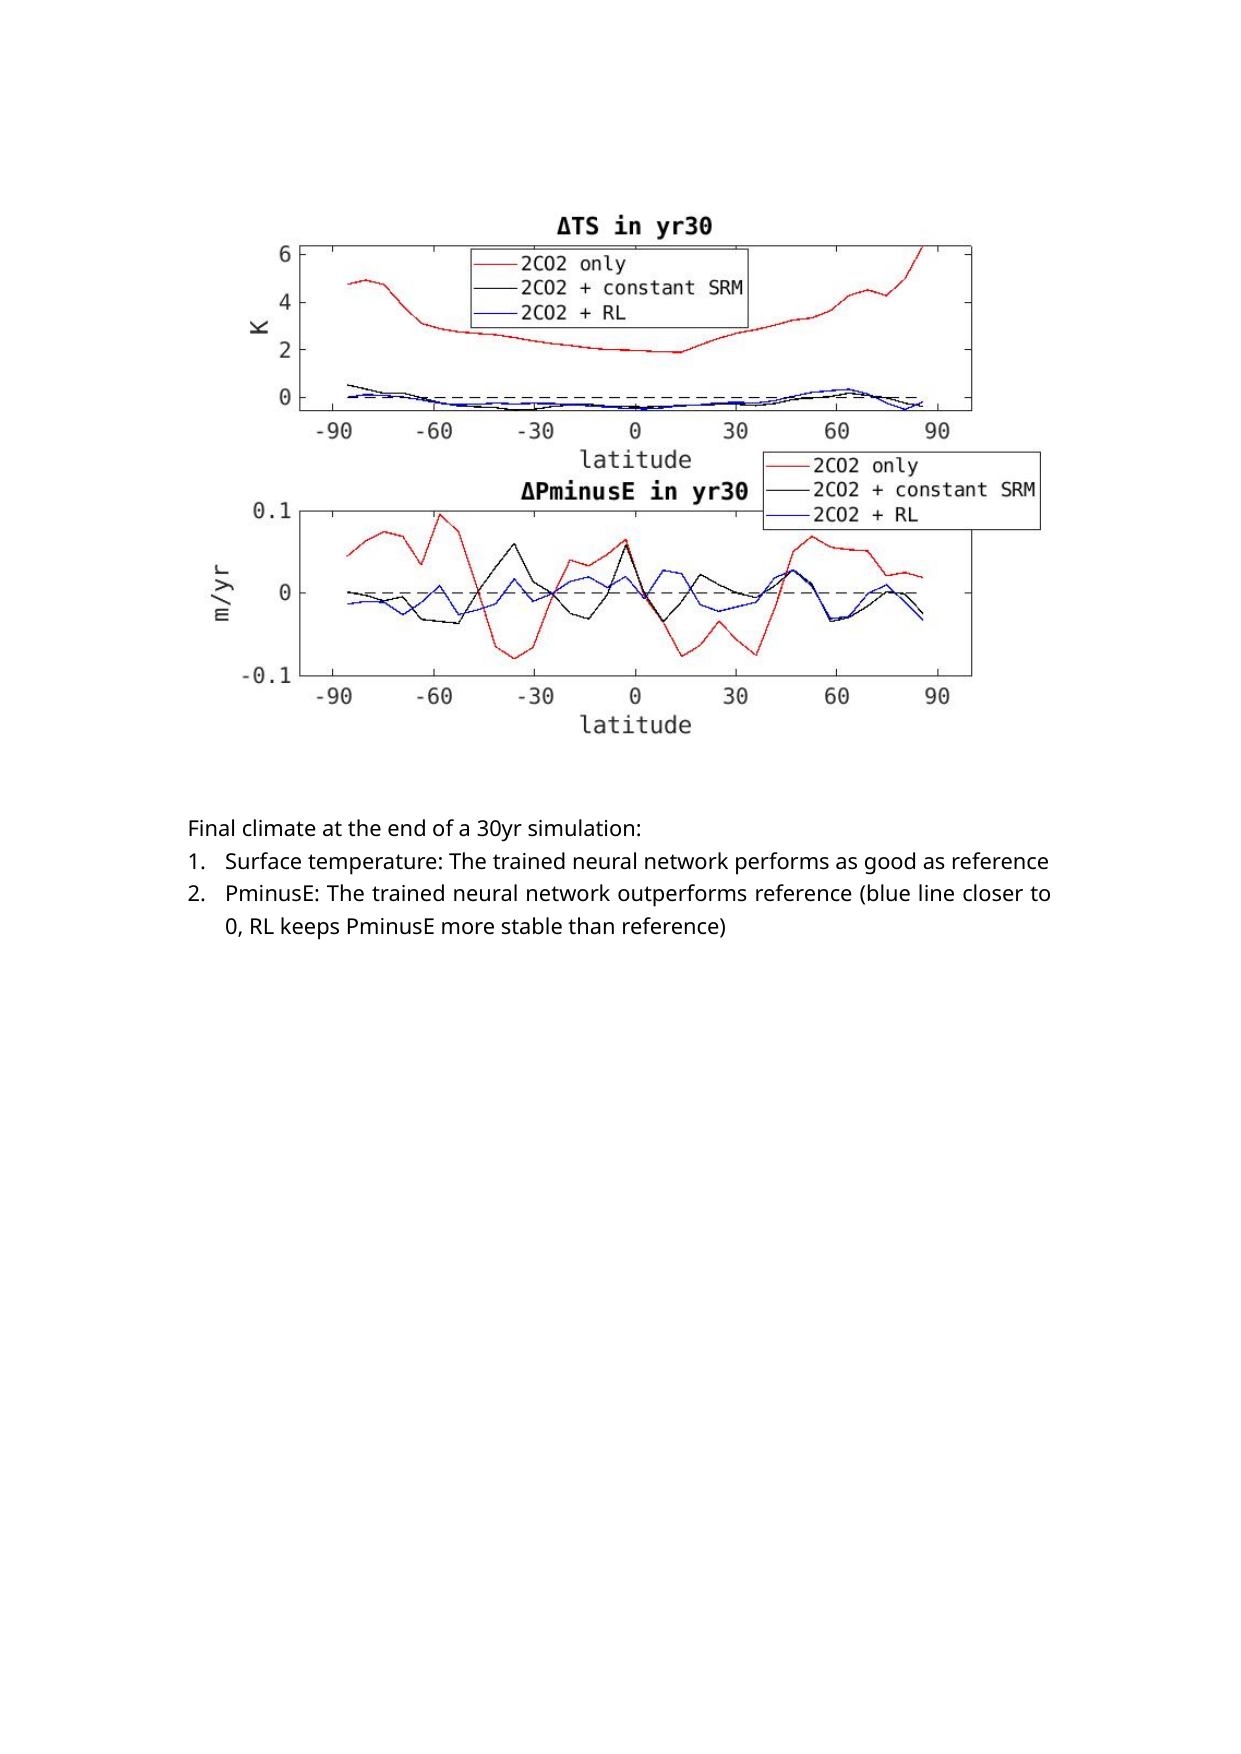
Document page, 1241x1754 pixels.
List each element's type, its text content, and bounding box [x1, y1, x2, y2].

list Surface temperature: The trained neural network performs as good as reference [187, 844, 1053, 877]
picture [187, 194, 1053, 754]
list PminusE: The trained neural network outperforms reference (blue line closer to 0, RL keeps PminusE more stable than reference) [187, 877, 1053, 942]
text Final climate at the end of a 30yr simulation: [187, 812, 1053, 844]
